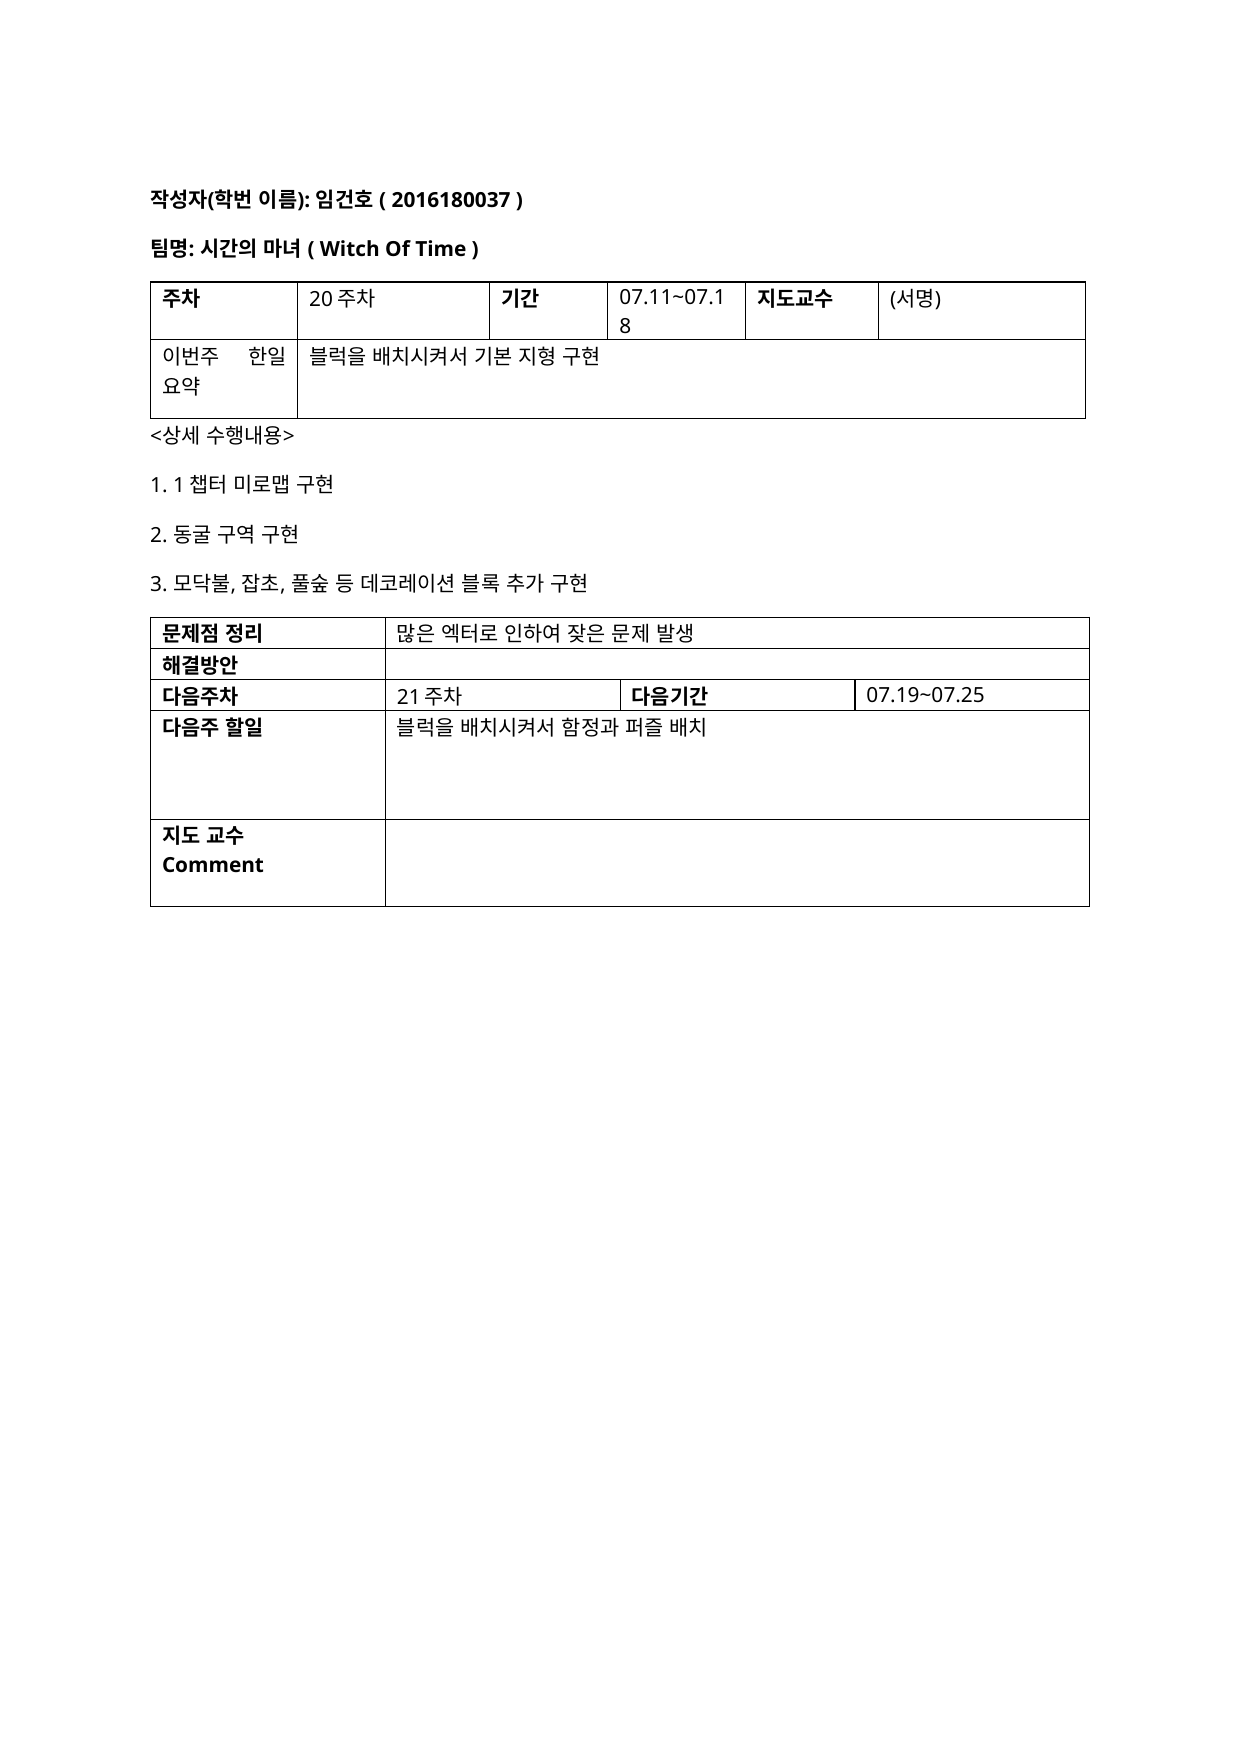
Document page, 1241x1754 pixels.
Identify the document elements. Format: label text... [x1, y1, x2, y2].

table_header 주차 [151, 283, 297, 339]
table_header 문제점 정리 [151, 618, 385, 648]
table_cell 21주차 [386, 680, 620, 710]
table_cell 다음주차 [151, 680, 385, 710]
table_header 기간 [490, 283, 607, 339]
text <상세 수행내용> [150, 419, 1090, 449]
table_header 지도교수 [746, 283, 878, 339]
table_cell [386, 649, 1089, 679]
table_cell 해결방안 [151, 649, 385, 679]
table_cell 다음주 할일 [151, 711, 385, 818]
table_cell 블럭을 배치시켜서 기본 지형 구현 [298, 340, 1085, 418]
table_cell 다음기간 [621, 680, 854, 710]
table_cell 블럭을 배치시켜서 함정과 퍼즐 배치 [386, 711, 1089, 818]
table_cell 이번주 한일 요약 [151, 340, 297, 418]
table_header (서명) [879, 283, 1085, 339]
text 2. 동굴 구역 구현 [150, 518, 1090, 548]
text 1. 1챕터 미로맵 구현 [150, 468, 1090, 499]
table_header 많은 엑터로 인하여 잦은 문제 발생 [386, 618, 1089, 648]
table_header 20주차 [298, 283, 489, 339]
table_cell 지도 교수 Comment [151, 820, 385, 906]
table_cell [386, 820, 1089, 906]
table_cell 07.19~07.25 [856, 680, 1089, 710]
table_header 07.11~07.18 [608, 283, 745, 339]
text 3. 모닥불, 잡초, 풀숲 등 데코레이션 블록 추가 구현 [150, 567, 1090, 597]
